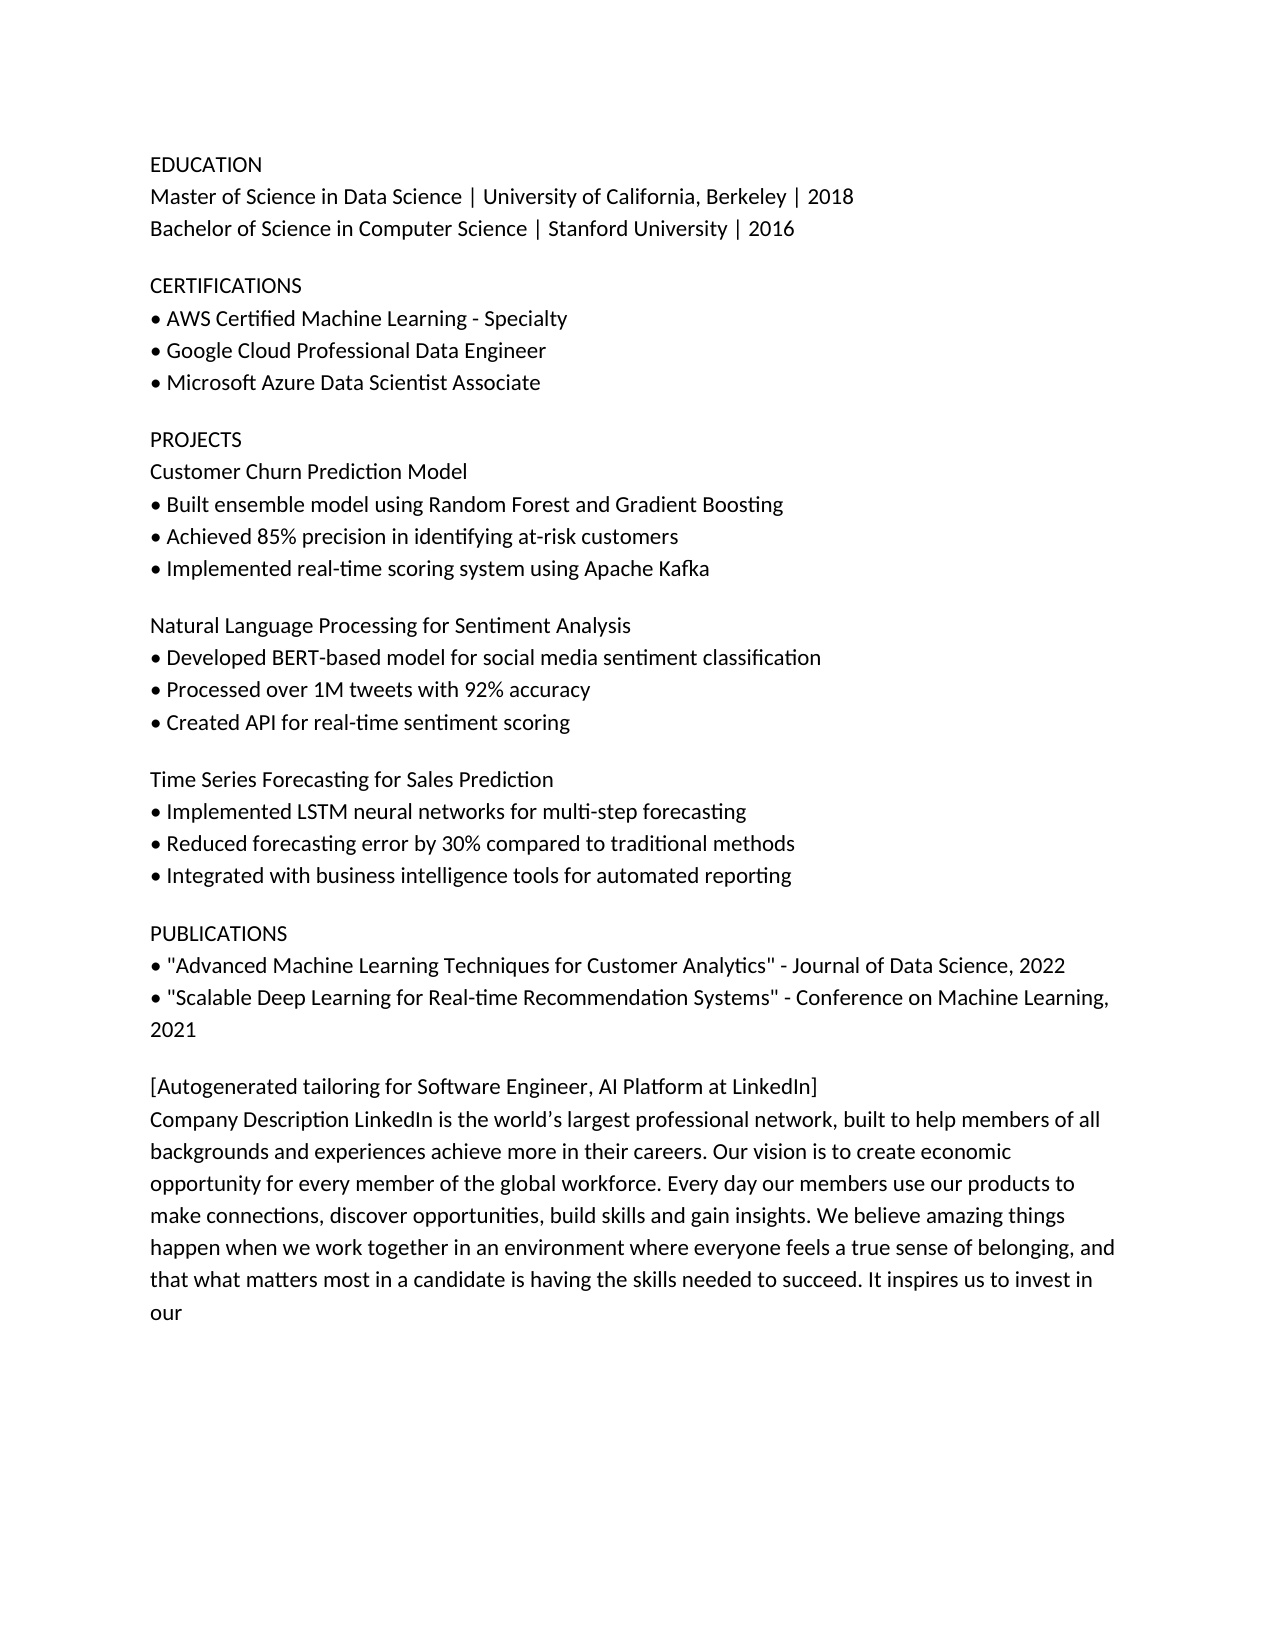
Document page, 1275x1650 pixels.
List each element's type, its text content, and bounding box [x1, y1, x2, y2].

text [Autogenerated tailoring for Software Engineer, AI Platform at LinkedIn] Company Description LinkedIn is the world’s largest professional network, built to help members of all backgrounds and experiences achieve more in their careers. Our vision is to create economic opportunity for every member of the global workforce. Every day our members use our products to make connections, discover opportunities, build skills and gain insights. We believe amazing things happen when we work together in an environment where everyone feels a true sense of belonging, and that what matters most in a candidate is having the skills needed to succeed. It inspires us to invest in our [150, 1072, 1125, 1326]
text Time Series Forecasting for Sales Prediction • Implemented LSTM neural networks for multi-step forecasting • Reduced forecasting error by 30% compared to traditional methods • Integrated with business intelligence tools for automated reporting [150, 765, 1125, 889]
text Natural Language Processing for Sentiment Analysis • Developed BERT-based model for social media sentiment classification • Processed over 1M tweets with 92% accuracy • Created API for real-time sentiment scoring [150, 611, 1125, 736]
text EDUCATION Master of Science in Data Science | University of California, Berkeley | 2018 Bachelor of Science in Computer Science | Stanford University | 2016 [150, 150, 1125, 242]
text PROJECTS Customer Churn Prediction Model • Built ensemble model using Random Forest and Gradient Boosting • Achieved 85% precision in identifying at-risk customers • Implemented real-time scoring system using Apache Kafka [150, 425, 1125, 582]
text PUBLICATIONS • "Advanced Machine Learning Techniques for Customer Analytics" - Journal of Data Science, 2022 • "Scalable Deep Learning for Real-time Recommendation Systems" - Conference on Machine Learning, 2021 [150, 919, 1125, 1043]
text CERTIFICATIONS • AWS Certified Machine Learning - Specialty • Google Cloud Professional Data Engineer • Microsoft Azure Data Scientist Associate [150, 272, 1125, 396]
